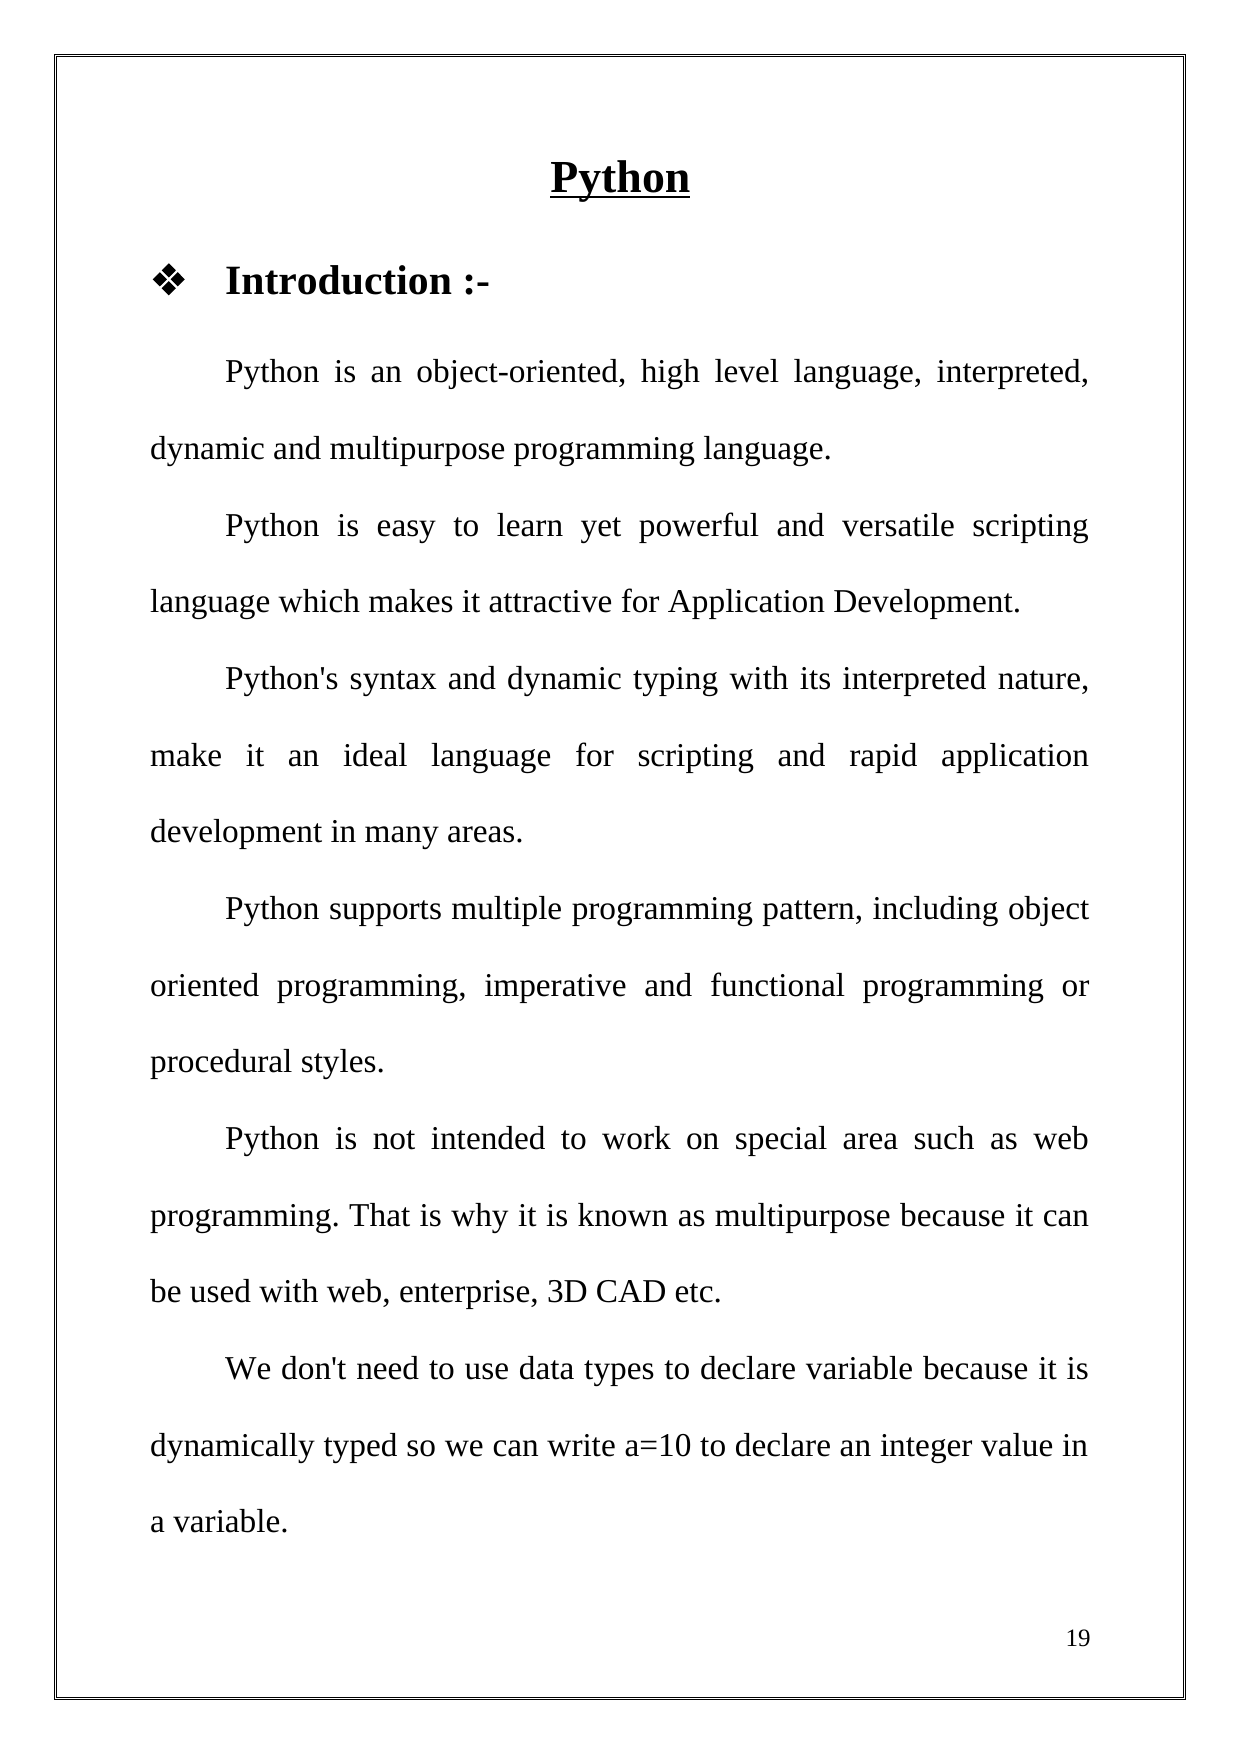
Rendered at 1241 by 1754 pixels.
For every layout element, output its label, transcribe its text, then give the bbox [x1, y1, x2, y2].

text Python supports multiple programming pattern, including object oriented programming, imperative and functional programming or procedural styles. [150, 888, 1090, 1080]
text Python's syntax and dynamic typing with its interpreted nature, make it an ideal language for scripting and rapid application development in many areas. [150, 658, 1090, 850]
text Python is not intended to work on special area such as web programming. That is why it is known as multipurpose because it can be used with web, enterprise, 3D CAD etc. [150, 1118, 1090, 1310]
text Python [150, 150, 1090, 203]
text Python is an object-oriented, high level language, interpreted, dynamic and multipurpose programming language. [150, 351, 1090, 466]
list Introduction :- [150, 255, 1090, 303]
text Python is easy to learn yet powerful and versatile scripting language which makes it attractive for Application Development. [150, 505, 1090, 620]
text We don't need to use data types to declare variable because it is dynamically typed so we can write a=10 to declare an integer value in a variable. [150, 1348, 1090, 1540]
